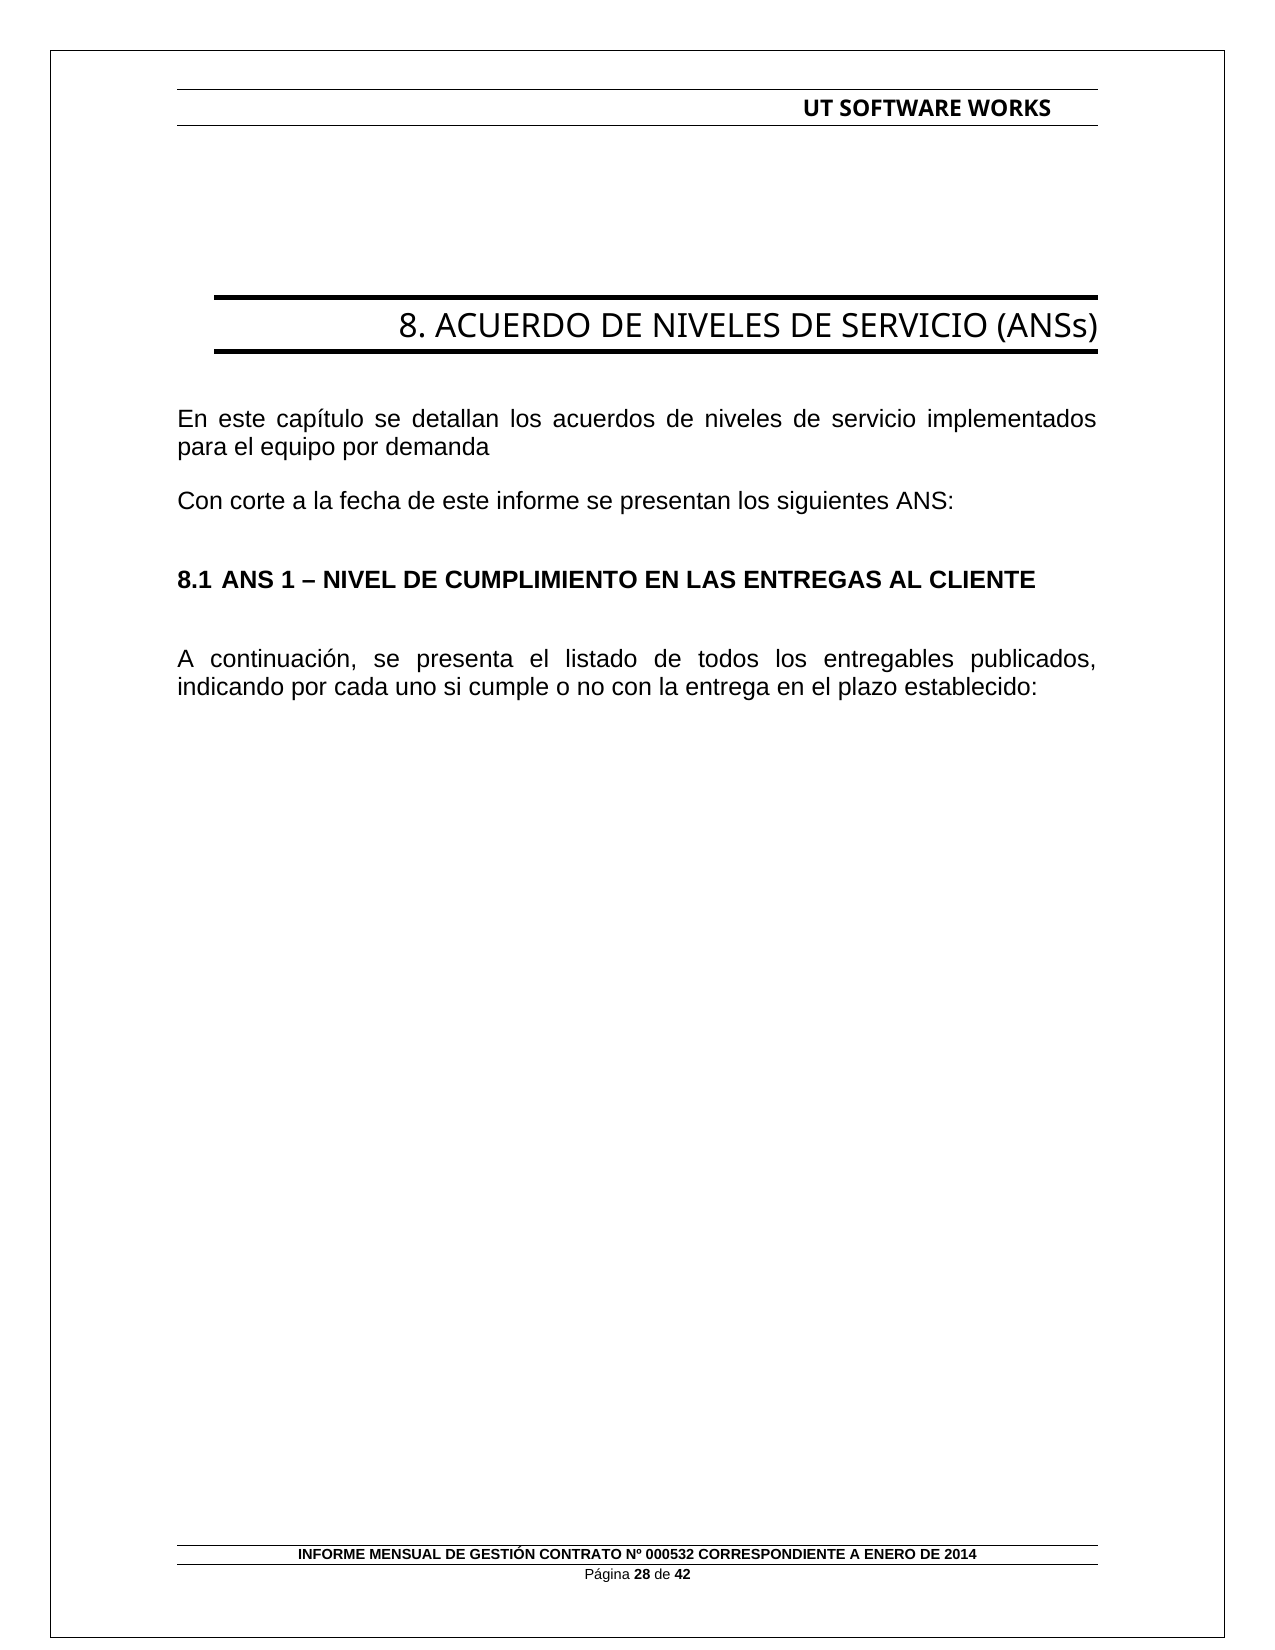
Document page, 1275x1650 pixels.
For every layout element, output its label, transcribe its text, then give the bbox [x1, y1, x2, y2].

text Con corte a la fecha de este informe se presentan los siguientes ANS: [177, 486, 1098, 515]
text ACUERDO DE NIVELES DE SERVICIO (ANSs) [214, 300, 1098, 349]
text A continuación, se presenta el listado de todos los entregables publicados, indicando por cada uno si cumple o no con la entrega en el plazo establecido: [177, 644, 1098, 701]
text ANS 1 – NIVEL DE CUMPLIMIENTO EN LAS ENTREGAS AL CLIENTE [177, 565, 1098, 594]
text En este capítulo se detallan los acuerdos de niveles de servicio implementados para el equipo por demanda [177, 404, 1098, 461]
